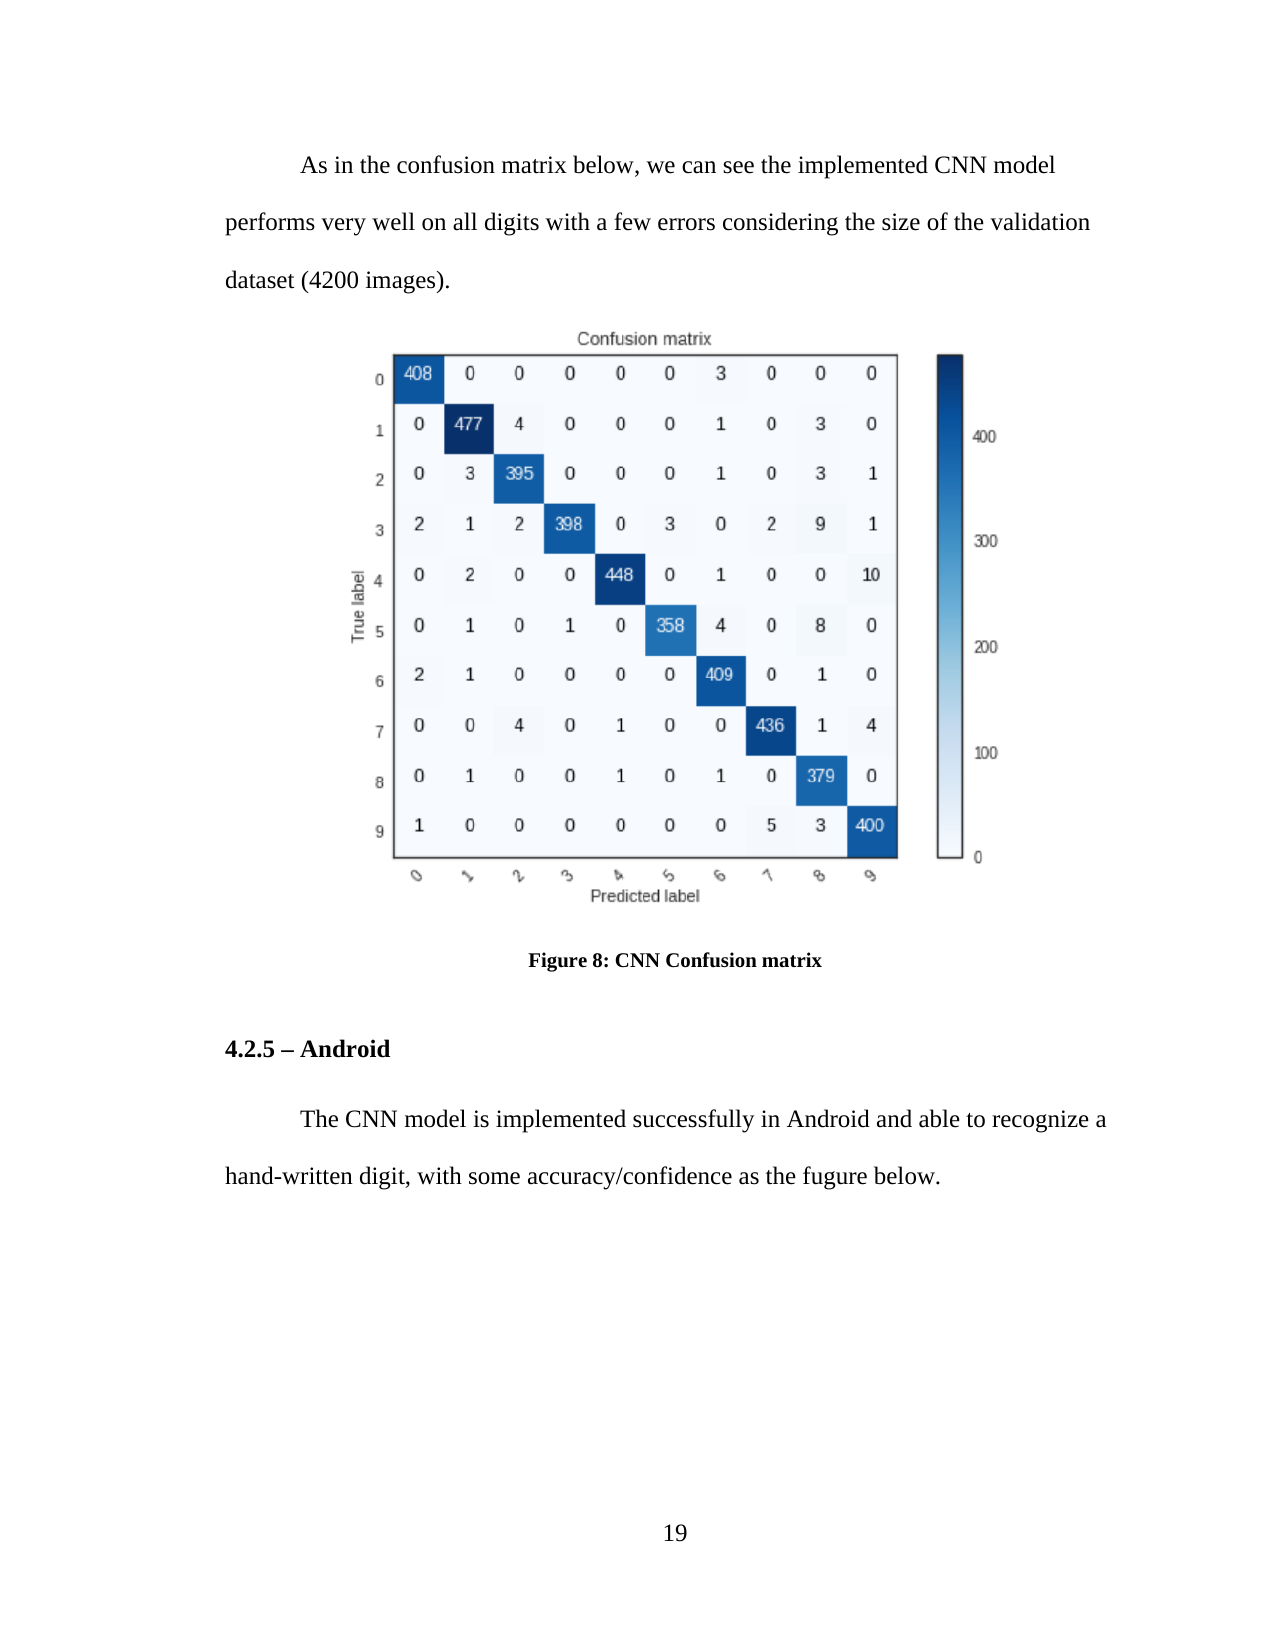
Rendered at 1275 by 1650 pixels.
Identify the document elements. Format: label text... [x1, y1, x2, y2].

text The CNN model is implemented successfully in Android and able to recognize a hand-written digit, with some accuracy/confidence as the fugure below. [225, 1104, 1125, 1190]
picture [347, 322, 1003, 907]
text As in the confusion matrix below, we can see the implemented CNN model performs very well on all digits with a few errors considering the size of the validation dataset (4200 images). [225, 150, 1125, 294]
text Figure 8: CNN Confusion matrix [225, 948, 1125, 972]
subtitle 4.2.5 – Android [225, 1034, 1125, 1063]
